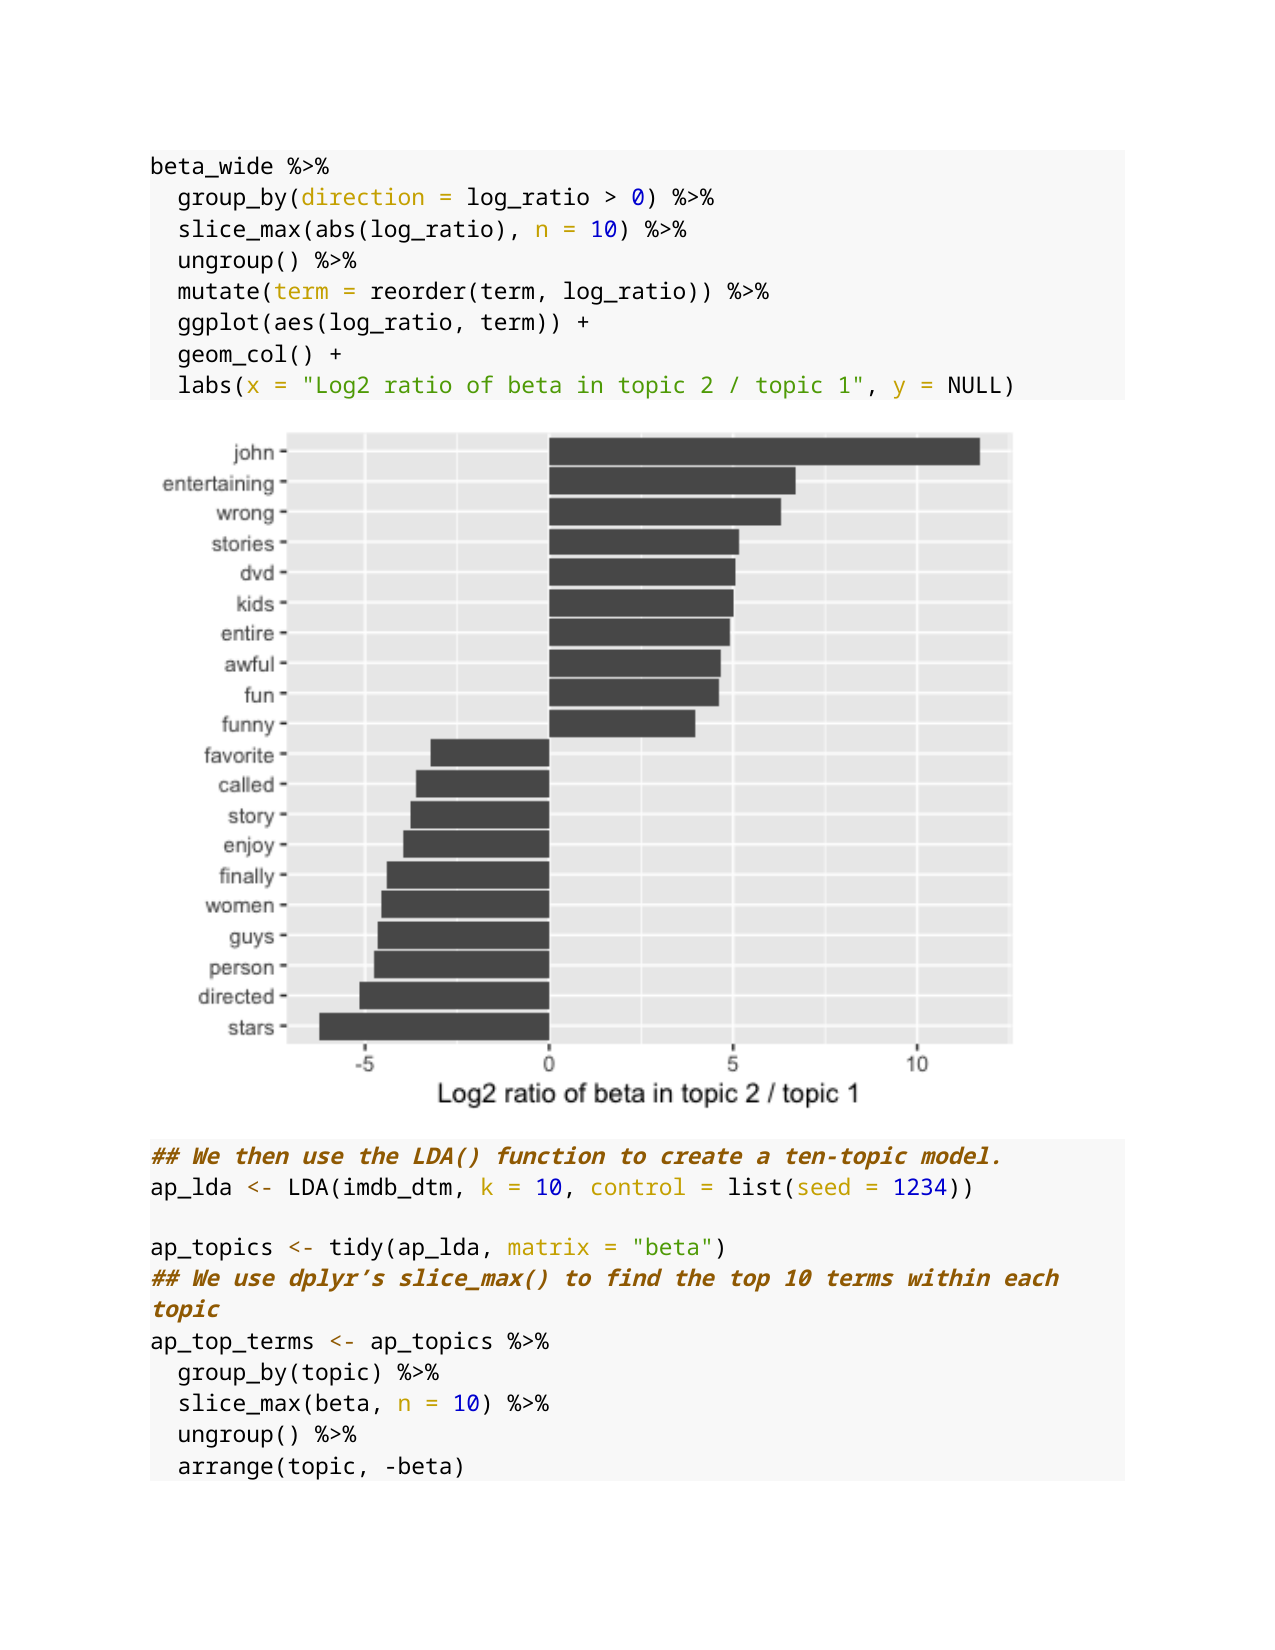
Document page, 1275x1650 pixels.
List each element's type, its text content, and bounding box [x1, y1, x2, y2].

text beta_wide %>% group_by(direction = log_ratio > 0) %>% slice_max(abs(log_ratio), n = 10) %>% ungroup() %>% mutate(term = reorder(term, log_ratio)) %>% ggplot(aes(log_ratio, term)) + geom_col() + labs(x = "Log2 ratio of beta in topic 2 / topic 1", y = NULL) [150, 150, 1125, 400]
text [150, 1139, 1125, 1481]
picture [150, 420, 1025, 1121]
